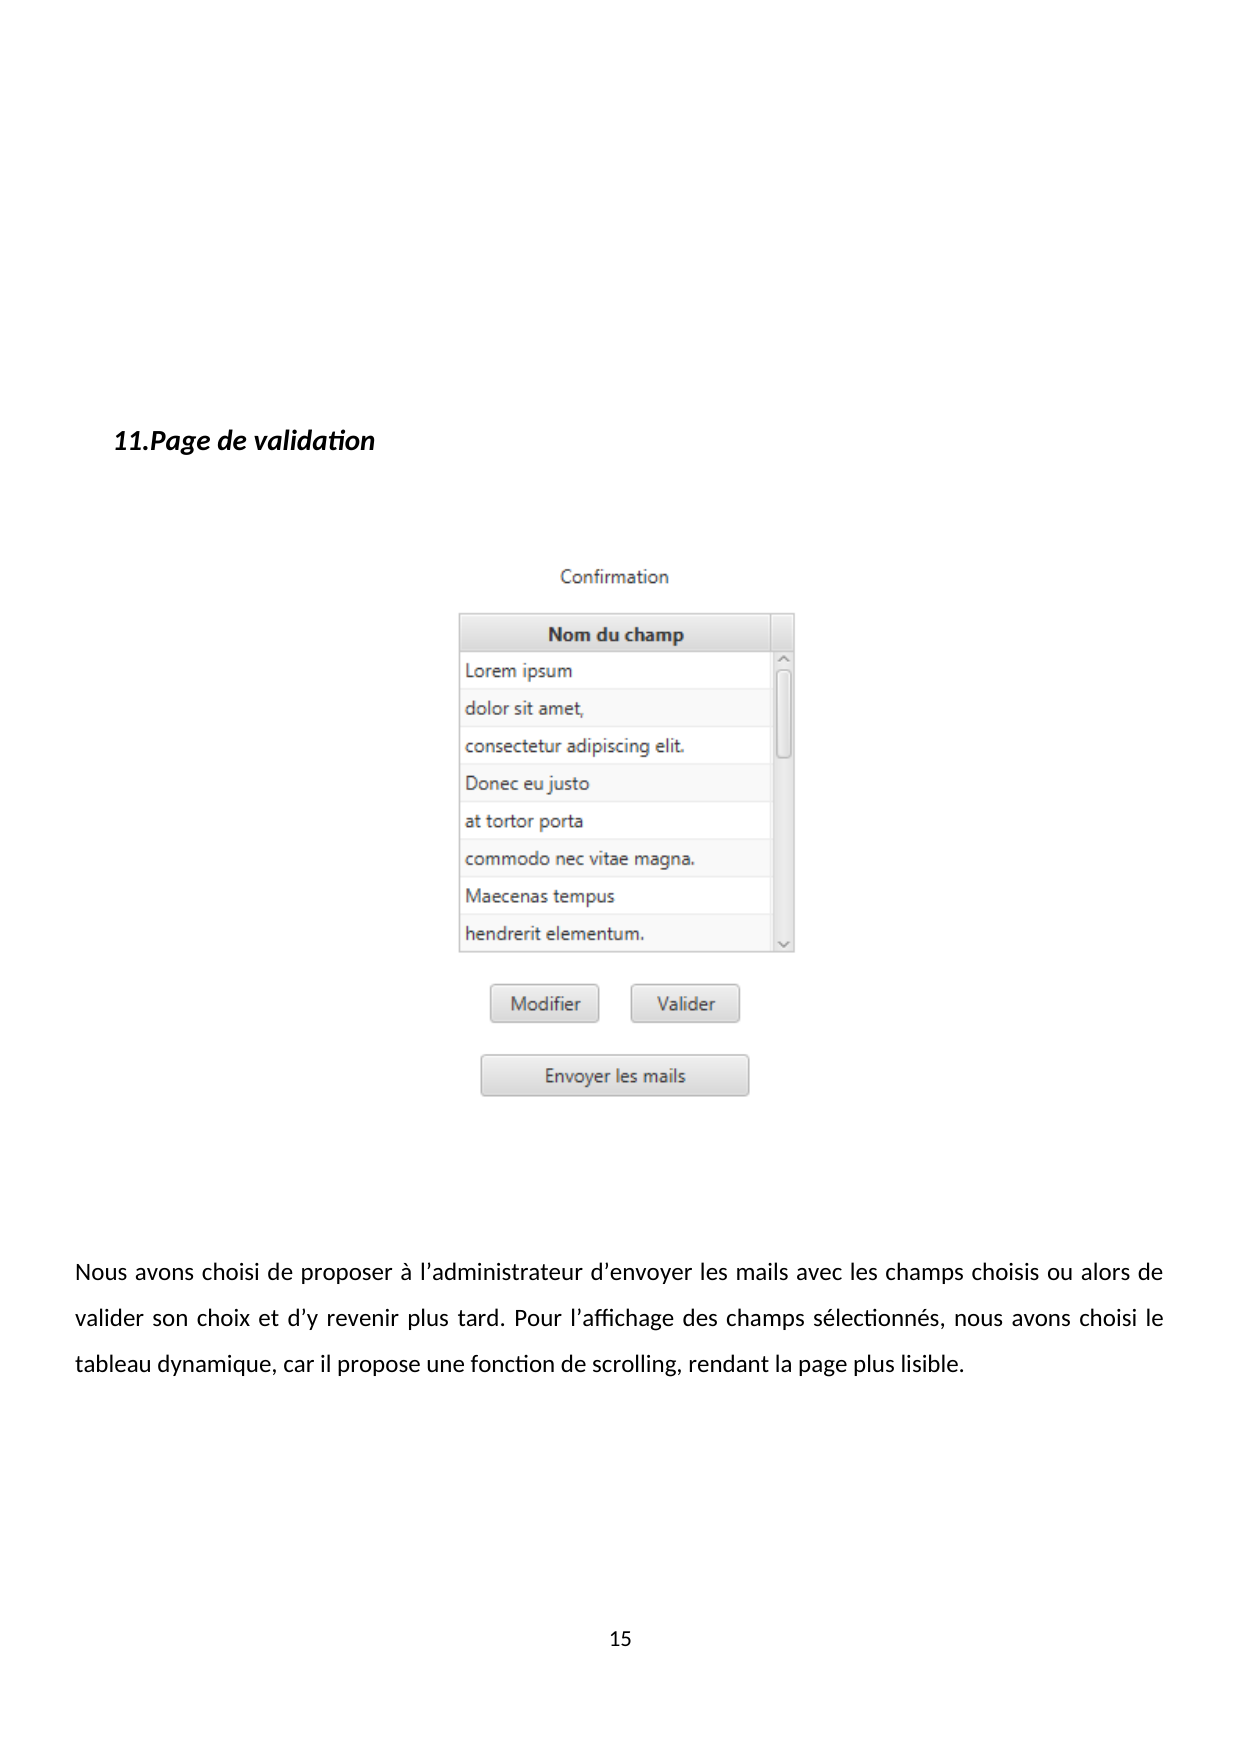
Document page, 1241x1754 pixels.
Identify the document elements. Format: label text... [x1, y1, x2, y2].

text Nous avons choisi de proposer à l’administrateur d’envoyer les mails avec les champs choisis ou alors de valider son choix et d’y revenir plus tard. Pour l’affichage des champs sélectionnés, nous avons choisi le tableau dynamique, car il propose une fonction de scrolling, rendant la page plus lisible. [75, 1256, 1165, 1378]
list Page de validation [112, 422, 1165, 458]
picture [398, 510, 842, 1139]
